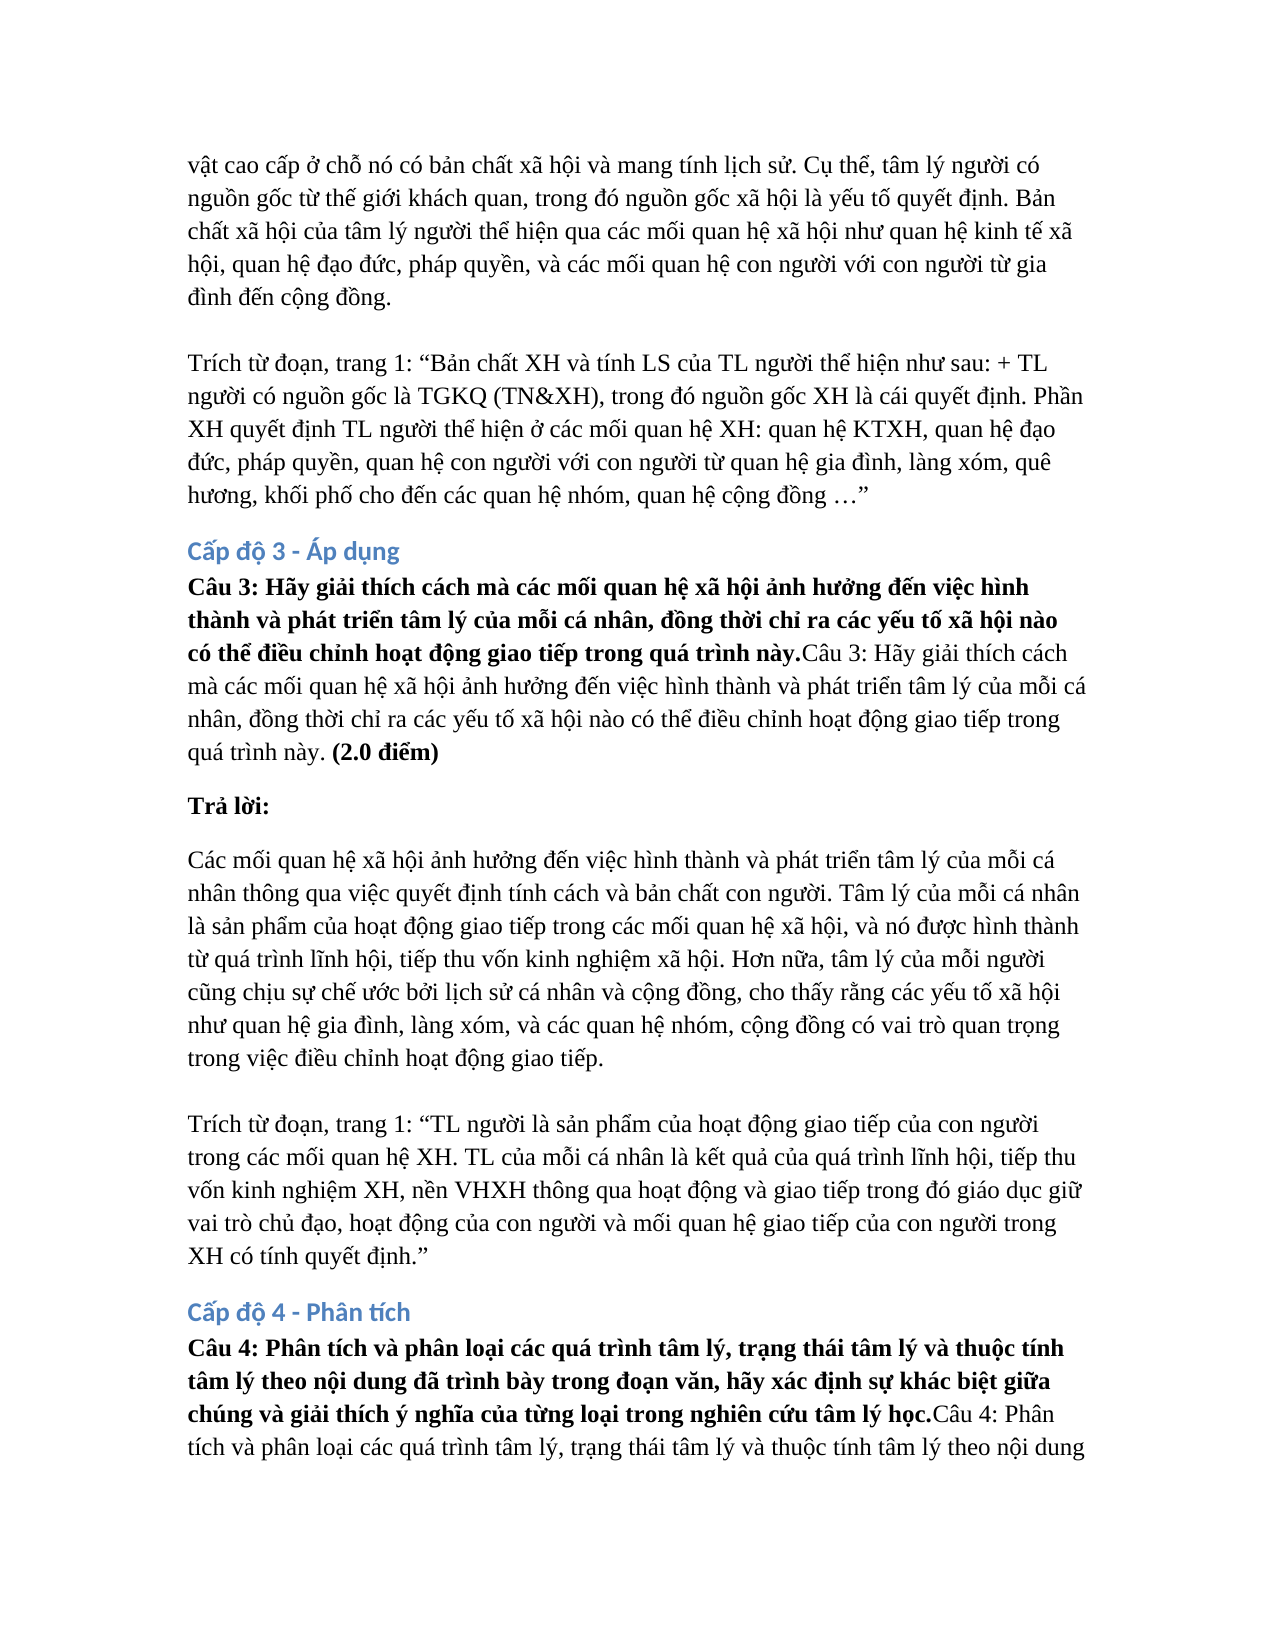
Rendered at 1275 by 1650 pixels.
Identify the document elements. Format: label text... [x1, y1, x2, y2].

subtitle Cấp độ 3 - Áp dụng [187, 534, 1087, 567]
text Trả lời: [187, 791, 1087, 820]
text Các mối quan hệ xã hội ảnh hưởng đến việc hình thành và phát triển tâm lý của mỗi cá nhân thông qua việc quyết định tính cách và bản chất con người. Tâm lý của mỗi cá nhân là sản phẩm của hoạt động giao tiếp trong các mối quan hệ xã hội, và nó được hình thành từ quá trình lĩnh hội, tiếp thu vốn kinh nghiệm xã hội. Hơn nữa, tâm lý của mỗi người cũng chịu sự chế ước bởi lịch sử cá nhân và cộng đồng, cho thấy rằng các yếu tố xã hội như quan hệ gia đình, làng xóm, và các quan hệ nhóm, cộng đồng có vai trò quan trọng trong việc điều chỉnh hoạt động giao tiếp. Trích từ đoạn, trang 1: “TL người là sản phẩm của hoạt động giao tiếp của con người trong các mối quan hệ XH. TL của mỗi cá nhân là kết quả của quá trình lĩnh hội, tiếp thu vốn kinh nghiệm XH, nền VHXH thông qua hoạt động và giao tiếp trong đó giáo dục giữ vai trò chủ đạo, hoạt động của con người và mối quan hệ giao tiếp của con người trong XH có tính quyết định.” [187, 845, 1087, 1270]
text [187, 1333, 1087, 1461]
text Câu 3: Hãy giải thích cách mà các mối quan hệ xã hội ảnh hưởng đến việc hình thành và phát triển tâm lý của mỗi cá nhân, đồng thời chỉ ra các yếu tố xã hội nào có thể điều chỉnh hoạt động giao tiếp trong quá trình này.Câu 3: Hãy giải thích cách mà các mối quan hệ xã hội ảnh hưởng đến việc hình thành và phát triển tâm lý của mỗi cá nhân, đồng thời chỉ ra các yếu tố xã hội nào có thể điều chỉnh hoạt động giao tiếp trong quá trình này. (2.0 điểm) [187, 572, 1087, 766]
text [187, 150, 1087, 509]
subtitle Cấp độ 4 - Phân tích [187, 1295, 1087, 1328]
